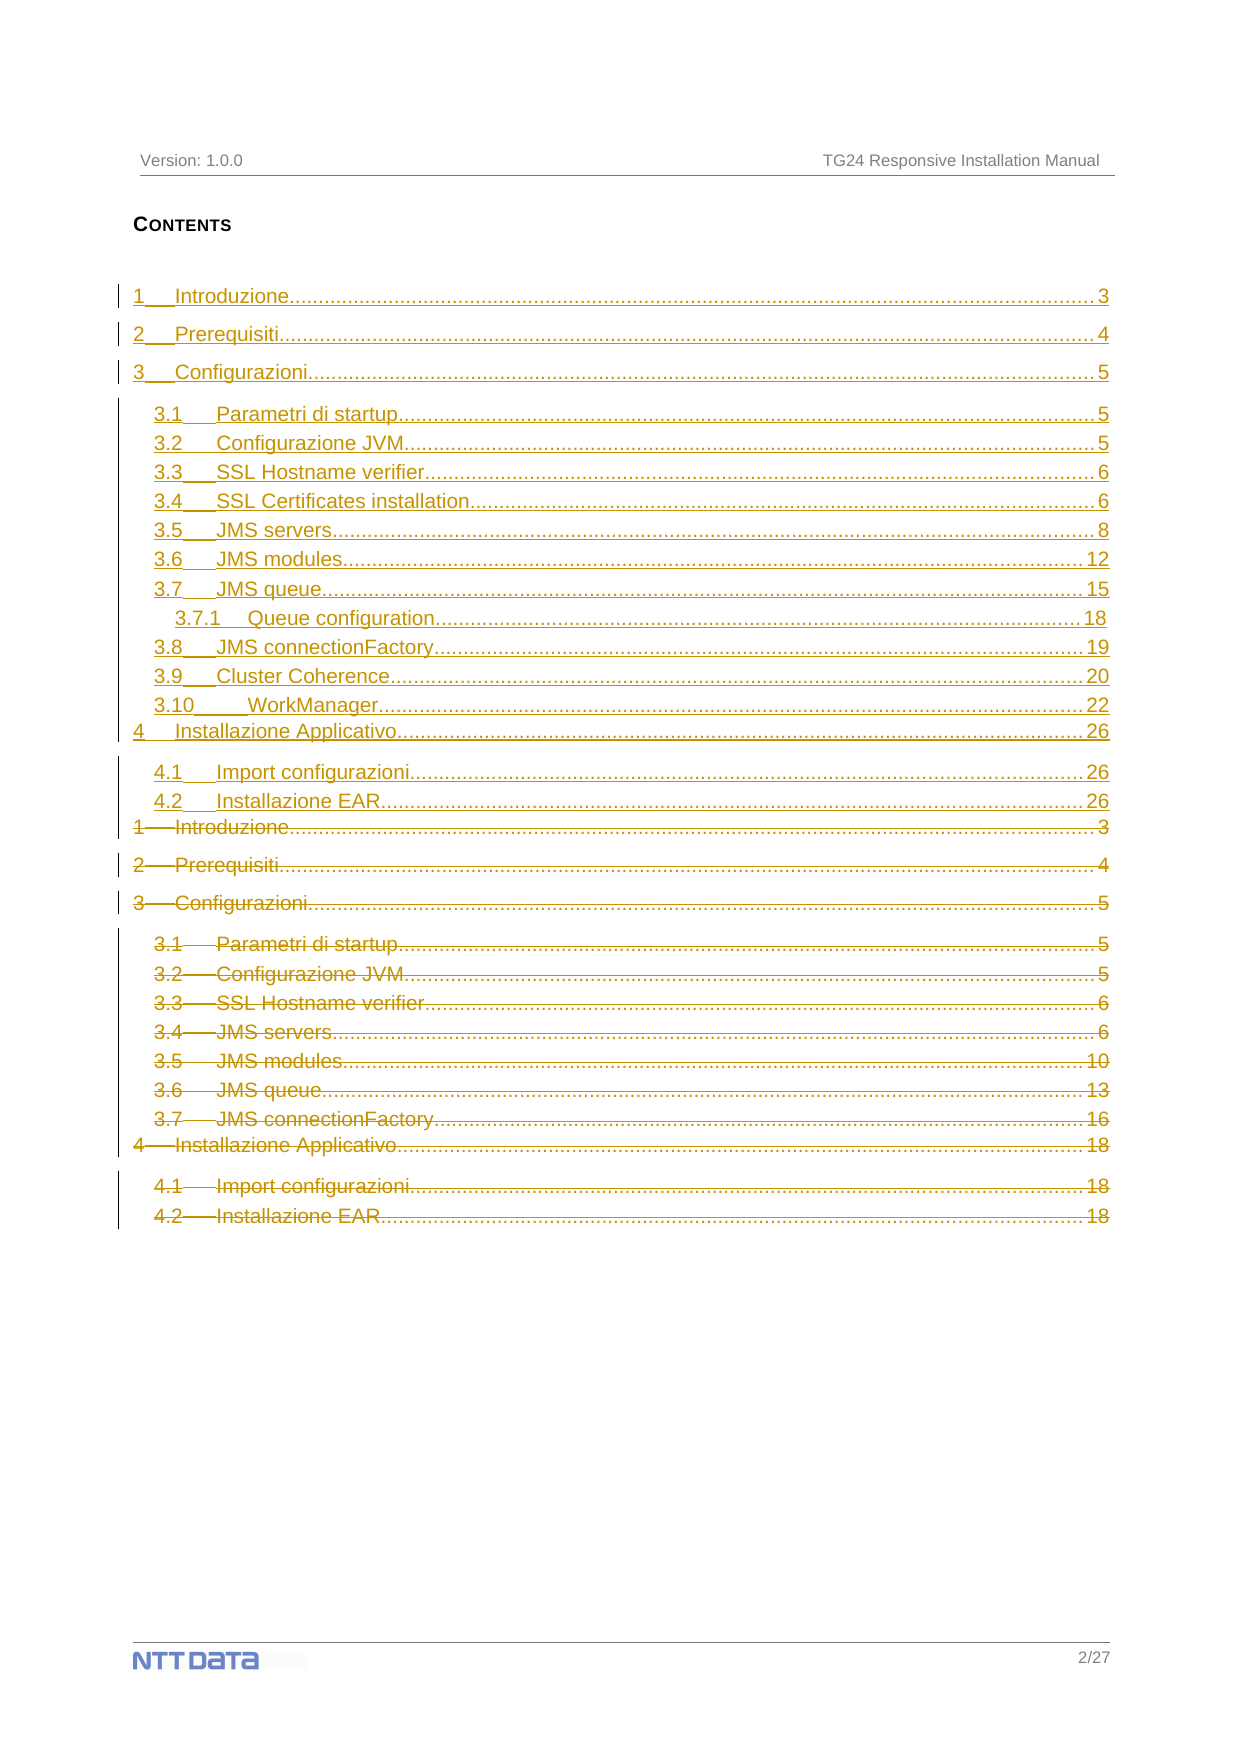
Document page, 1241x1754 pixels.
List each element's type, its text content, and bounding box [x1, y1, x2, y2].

text Contents [133, 212, 1110, 236]
picture [132, 1651, 307, 1670]
